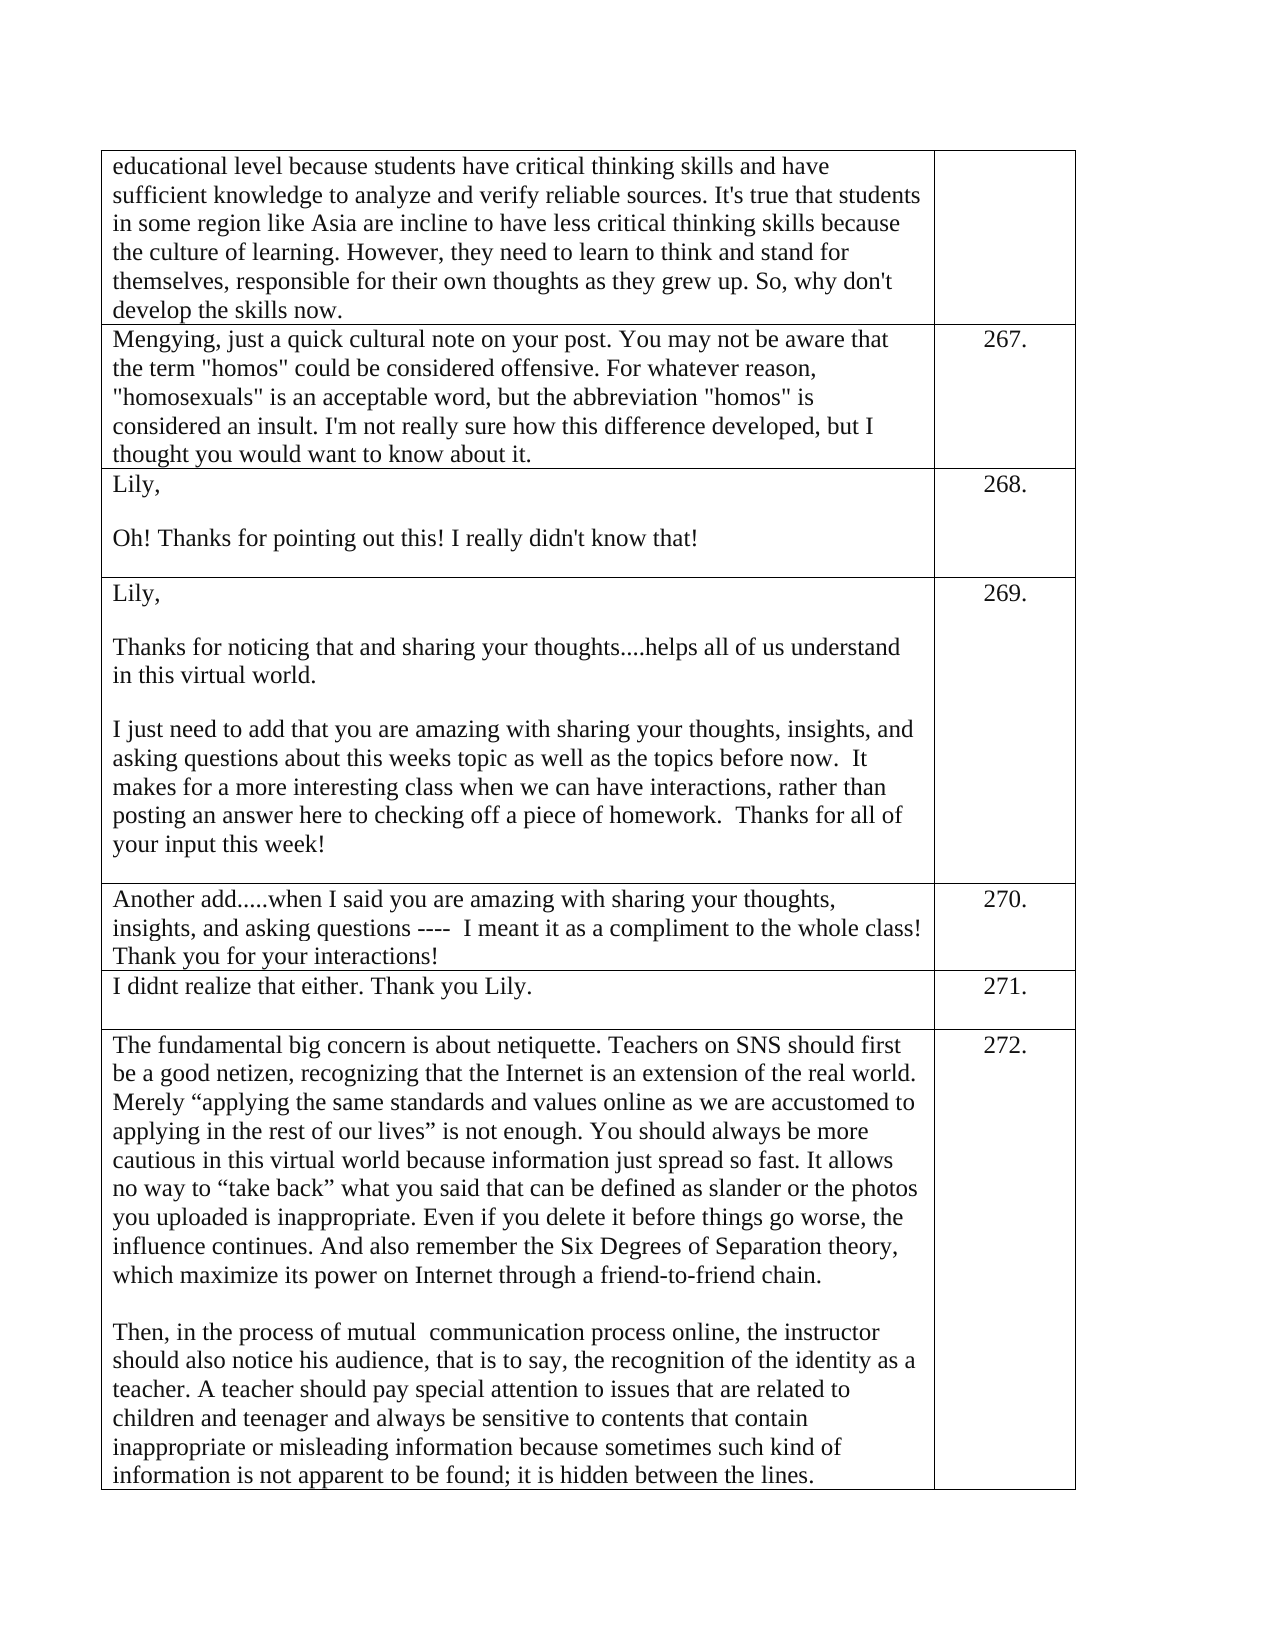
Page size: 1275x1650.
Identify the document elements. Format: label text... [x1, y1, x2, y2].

table_cell [935, 971, 1075, 1029]
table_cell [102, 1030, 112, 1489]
table_cell [935, 578, 1075, 883]
table_cell Lily, Thanks for noticing that and sharing your thoughts....helps all of us understand in this virtual world. I just need to add that you are amazing with sharing your thoughts, insights, and asking questions about this weeks topic as well as the topics before now. It makes for a more interesting class when we can have interactions, rather than posting an answer here to checking off a piece of homework. Thanks for all of your input this week! [102, 578, 934, 883]
table_cell [935, 151, 1075, 323]
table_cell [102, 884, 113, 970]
table_cell I didnt realize that either. Thank you Lily. [102, 971, 934, 1029]
table_cell Mengying, just a quick cultural note on your post. You may not be aware that the term "homos" could be considered offensive. For whatever reason, "homosexuals" is an acceptable word, but the abbreviation "homos" is considered an insult. I'm not really sure how this difference developed, but I thought you would want to know about it. [102, 325, 934, 468]
table_cell [935, 1030, 1075, 1489]
table_cell [935, 325, 1075, 468]
table_cell [935, 884, 1075, 970]
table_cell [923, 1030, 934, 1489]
table_cell Another add.....when I said you are amazing with sharing your thoughts, insights, and asking questions ---- I meant it as a compliment to the whole class! Thank you for your interactions! [439, 884, 934, 970]
table_cell Lily, Oh! Thanks for pointing out this! I really didn't know that! [102, 469, 934, 577]
table_cell [935, 469, 1075, 577]
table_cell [102, 151, 934, 323]
